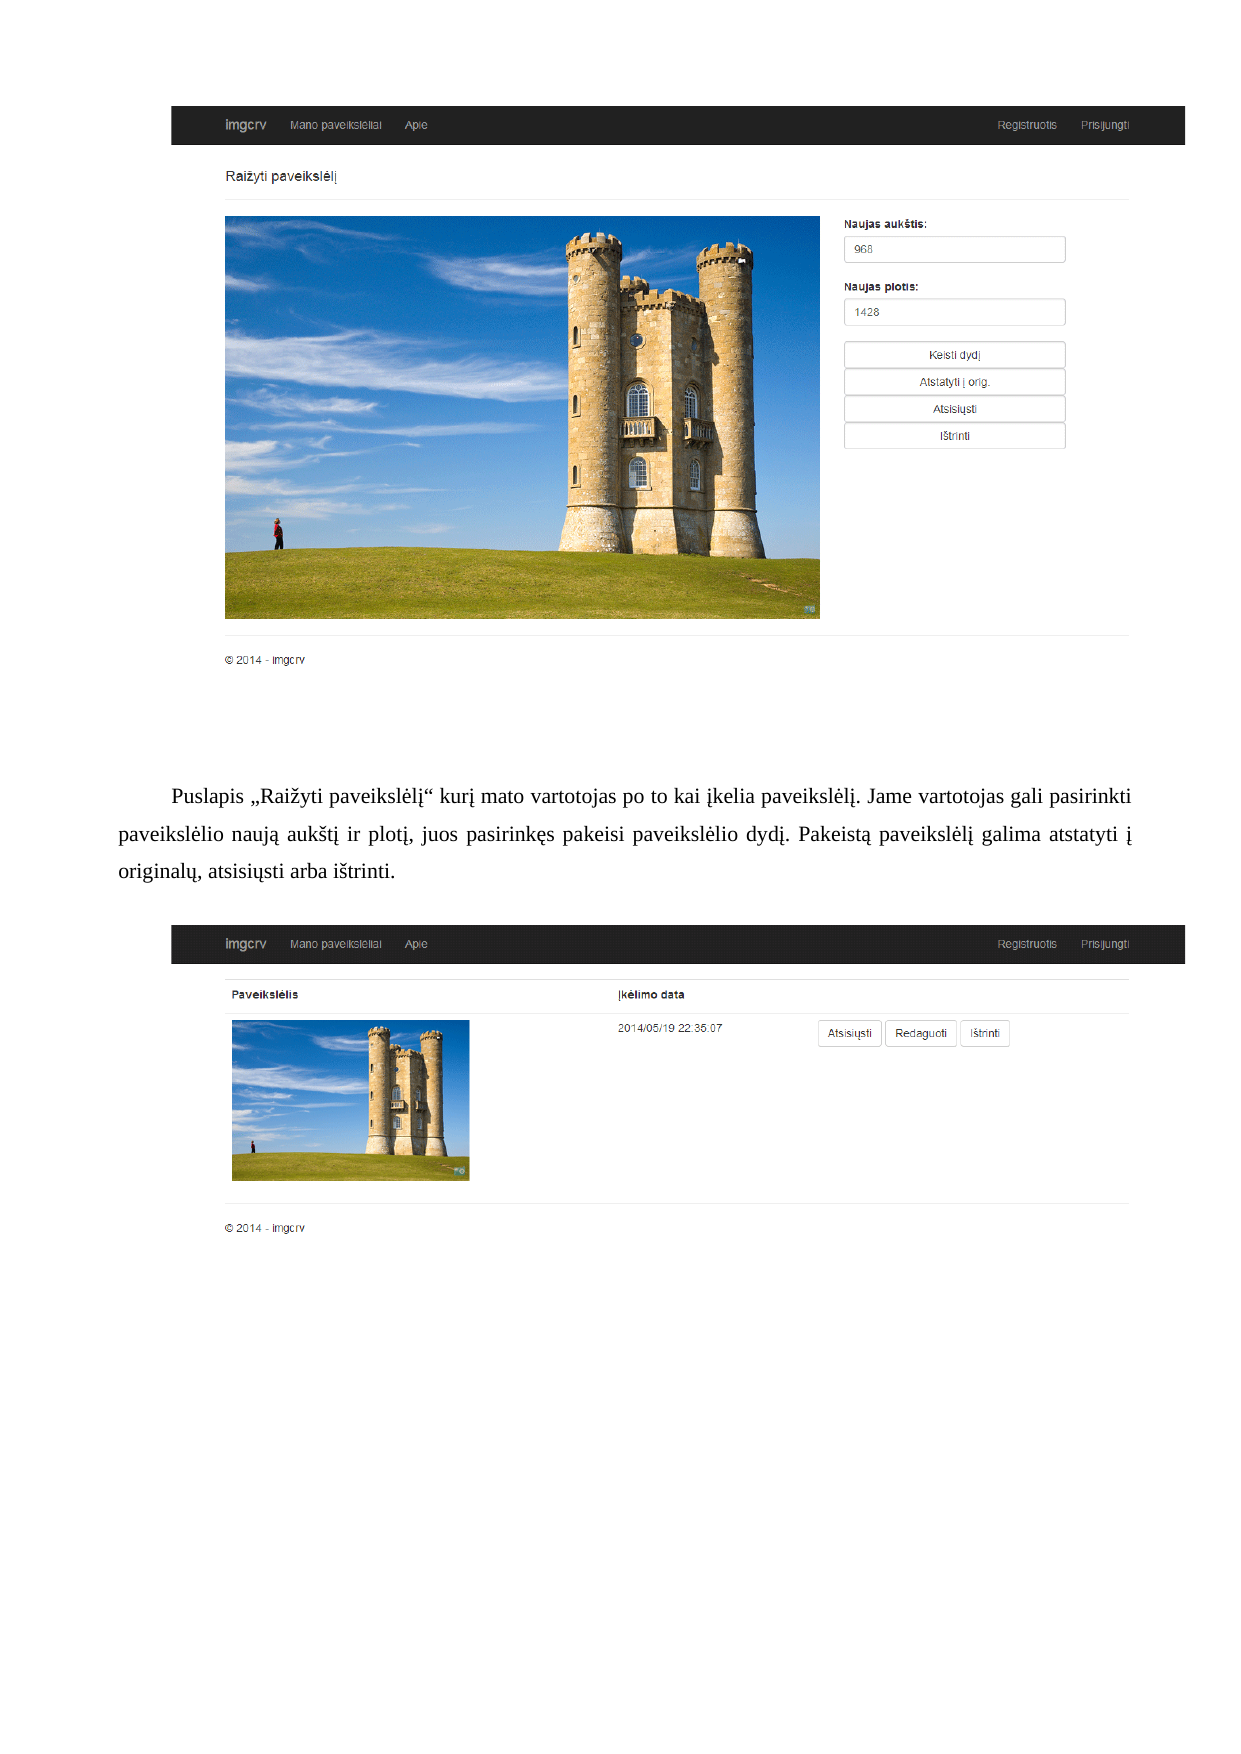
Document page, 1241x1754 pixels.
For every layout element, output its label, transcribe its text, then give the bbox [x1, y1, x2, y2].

text Puslapis „Raižyti paveikslėlį“ kurį mato vartotojas po to kai įkelia paveikslėlį. Jame vartotojas gali pasirinkti paveikslėlio naują aukštį ir plotį, juos pasirinkęs pakeisi paveikslėlio dydį. Pakeistą paveikslėlį galima atstatyti į originalų, atsisiųsti arba ištrinti. [118, 783, 1134, 883]
picture [171, 106, 1186, 741]
picture [171, 925, 1186, 1560]
